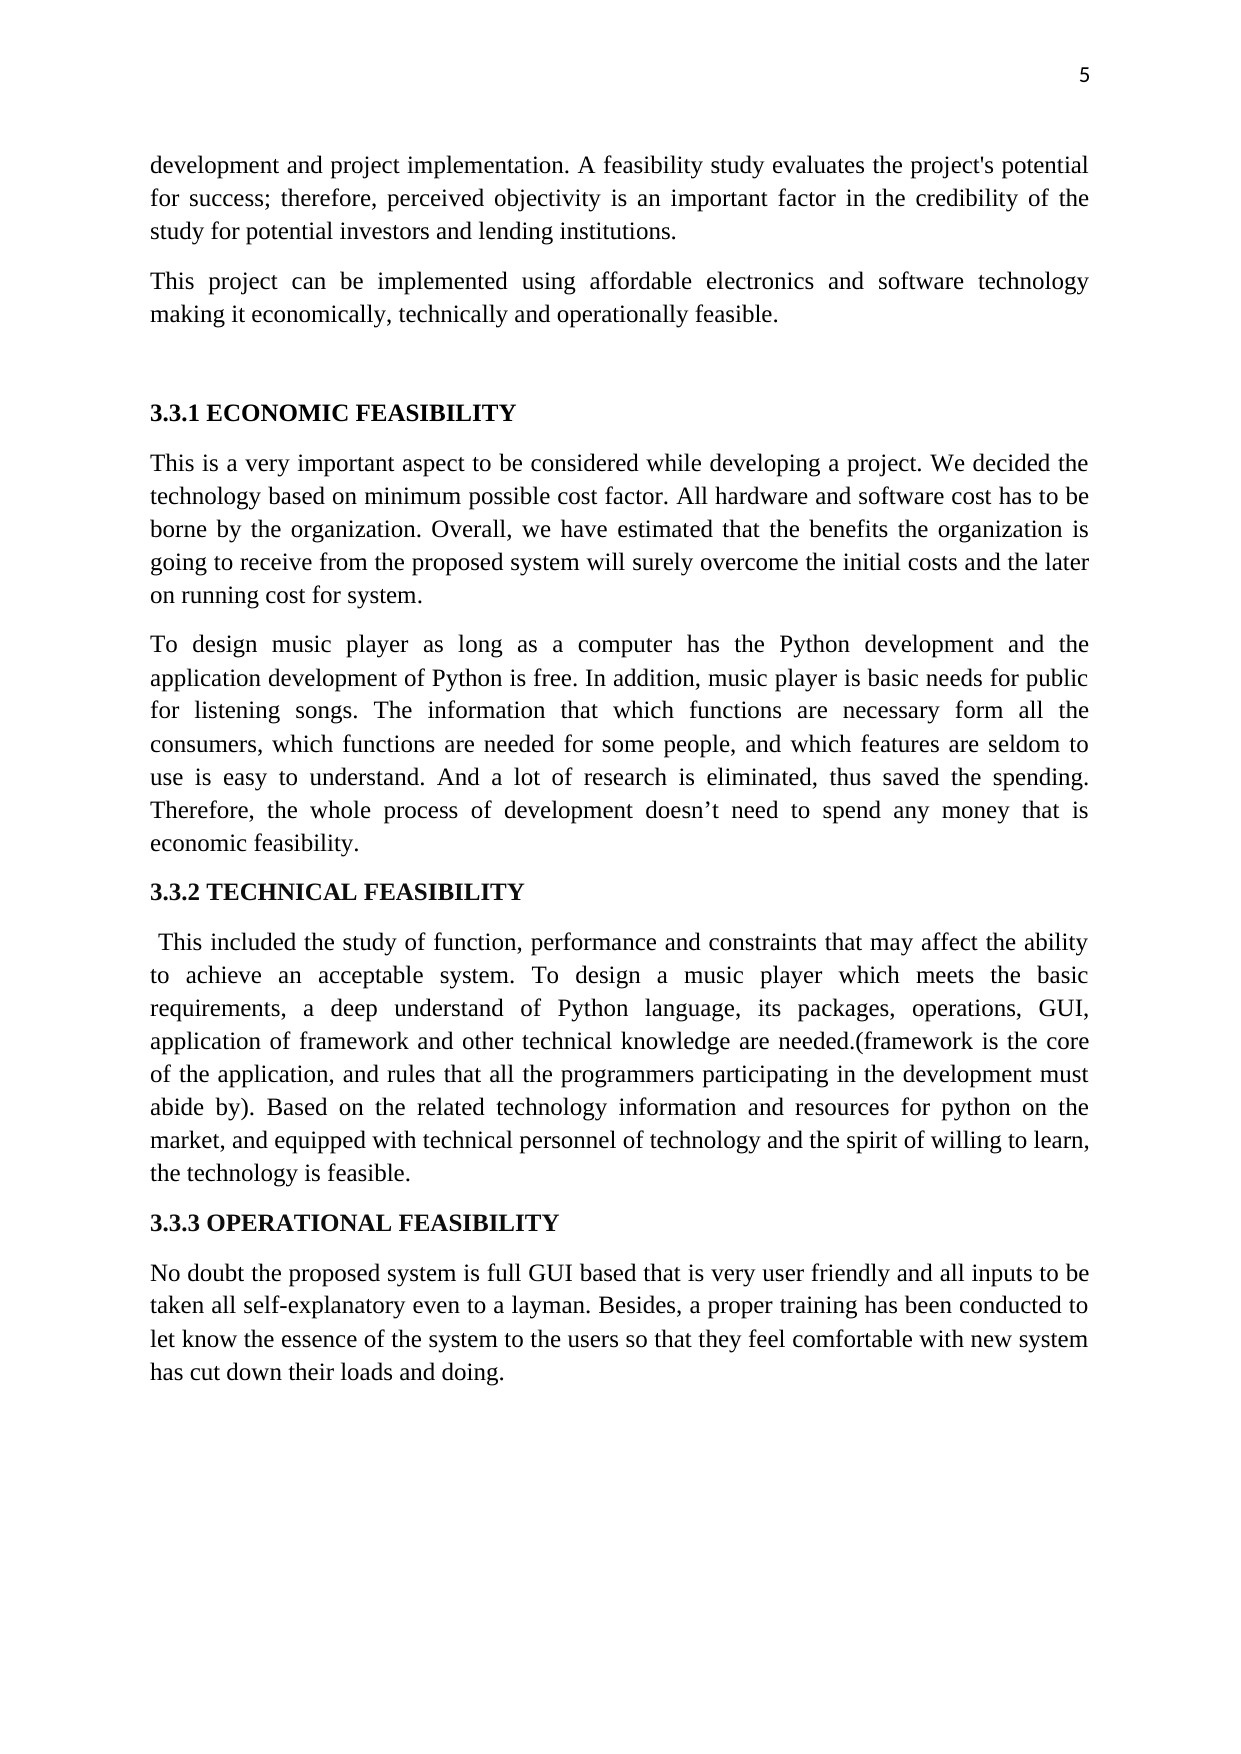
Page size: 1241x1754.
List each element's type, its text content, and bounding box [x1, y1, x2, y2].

text 3.3.2 TECHNICAL FEASIBILITY [150, 877, 1090, 906]
text No doubt the proposed system is full GUI based that is very user friendly and all inputs to be taken all self-explanatory even to a layman. Besides, a proper training has been conducted to let know the essence of the system to the users so that they feel comfortable with new system has cut down their loads and doing. [150, 1258, 1090, 1385]
text This project can be implemented using affordable electronics and software technology making it economically, technically and operationally feasible. [150, 266, 1090, 327]
text 3.3.1 ECONOMIC FEASIBILITY [150, 398, 1090, 427]
text This included the study of function, performance and constraints that may affect the ability to achieve an acceptable system. To design a music player which meets the basic requirements, a deep understand of Python language, its packages, operations, GUI, application of framework and other technical knowledge are needed.(framework is the core of the application, and rules that all the programmers participating in the development must abide by). Based on the related technology information and resources for python on the market, and equipped with technical personnel of technology and the spirit of willing to learn, the technology is feasible. [150, 927, 1090, 1187]
text To design music player as long as a computer has the Python development and the application development of Python is free. In addition, music player is basic needs for public for listening songs. The information that which functions are necessary form all the consumers, which functions are needed for some people, and which features are seldom to use is easy to understand. And a lot of research is eliminated, thus saved the spending. Therefore, the whole process of development doesn’t need to spend any money that is economic feasibility. [150, 629, 1090, 856]
text 3.3.3 OPERATIONAL FEASIBILITY [150, 1208, 1090, 1237]
text This is a very important aspect to be considered while developing a project. We decided the technology based on minimum possible cost factor. All hardware and software cost has to be borne by the organization. Overall, we have estimated that the benefits the organization is going to receive from the proposed system will surely overcome the initial costs and the later on running cost for system. [150, 448, 1090, 609]
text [150, 150, 1090, 245]
